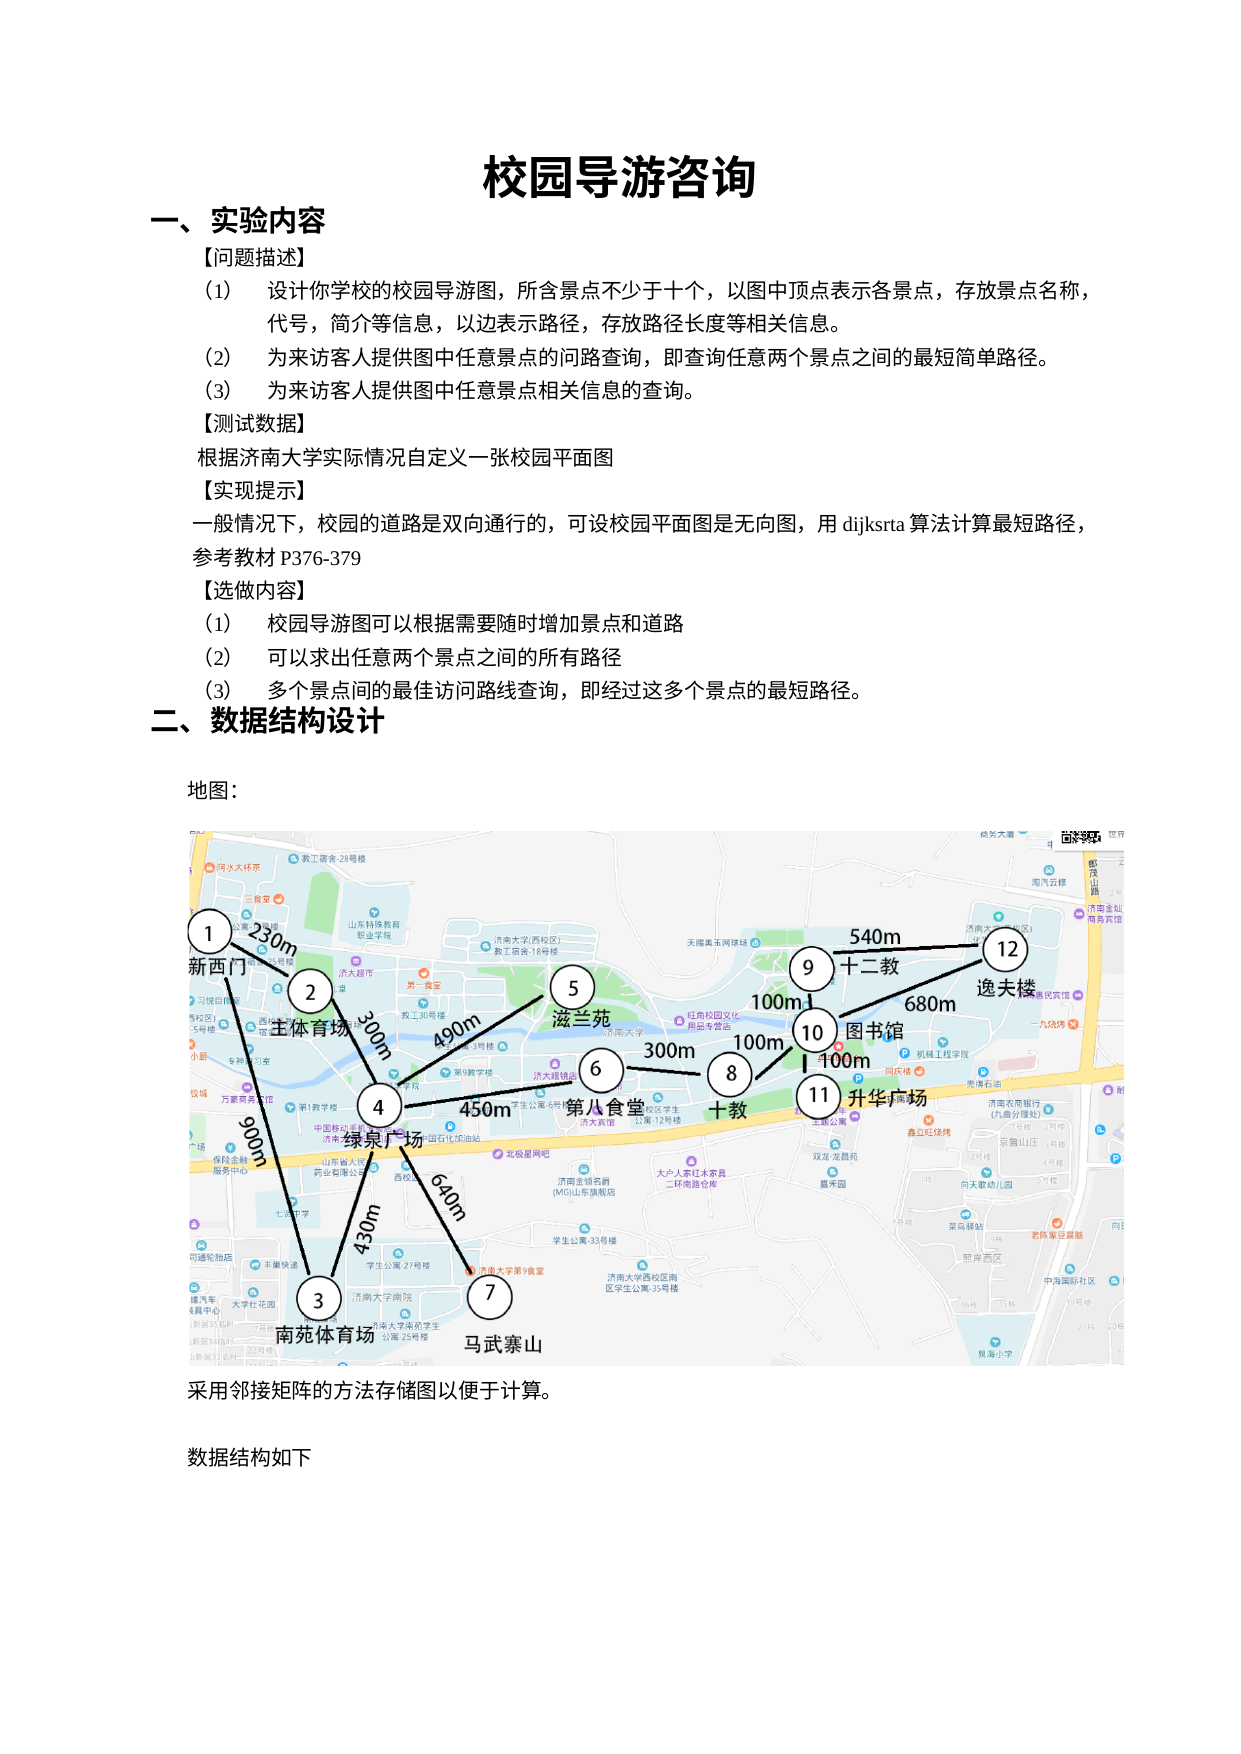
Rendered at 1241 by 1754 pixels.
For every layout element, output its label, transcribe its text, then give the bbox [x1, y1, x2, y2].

list 为来访客人提供图中任意景点相关信息的查询。 [192, 372, 1090, 405]
list 设计你学校的校园导游图，所含景点不少于十个，以图中顶点表示各景点，存放景点名称，代号，简介等信息，以边表示路径，存放路径长度等相关信息。 [192, 272, 1090, 338]
text 【问题描述】 [192, 238, 1090, 272]
list 可以求出任意两个景点之间的所有路径 [192, 638, 1090, 672]
text 数据结构如下 [187, 1438, 1090, 1472]
list 数据结构设计 [150, 705, 1090, 738]
list 为来访客人提供图中任意景点的问路查询，即查询任意两个景点之间的最短简单路径。 [192, 338, 1090, 372]
list 多个景点间的最佳访问路线查询，即经过这多个景点的最短路径。 [192, 672, 1090, 705]
list 校园导游图可以根据需要随时增加景点和道路 [192, 605, 1090, 638]
picture [187, 831, 1128, 1366]
text 采用邻接矩阵的方法存储图以便于计算。 [187, 1372, 1090, 1405]
list 实验内容 [150, 205, 1090, 238]
text 校园导游咨询 [150, 153, 1089, 205]
text 一般情况下，校园的道路是双向通行的，可设校园平面图是无向图，用dijksrta算法计算最短路径，参考教材P376-379 [192, 505, 1090, 572]
text 【实现提示】 [192, 472, 1090, 505]
text 【选做内容】 [192, 572, 1090, 605]
text 地图： [187, 772, 1090, 805]
text 【测试数据】 [192, 405, 1090, 438]
text 根据济南大学实际情况自定义一张校园平面图 [192, 438, 1090, 472]
